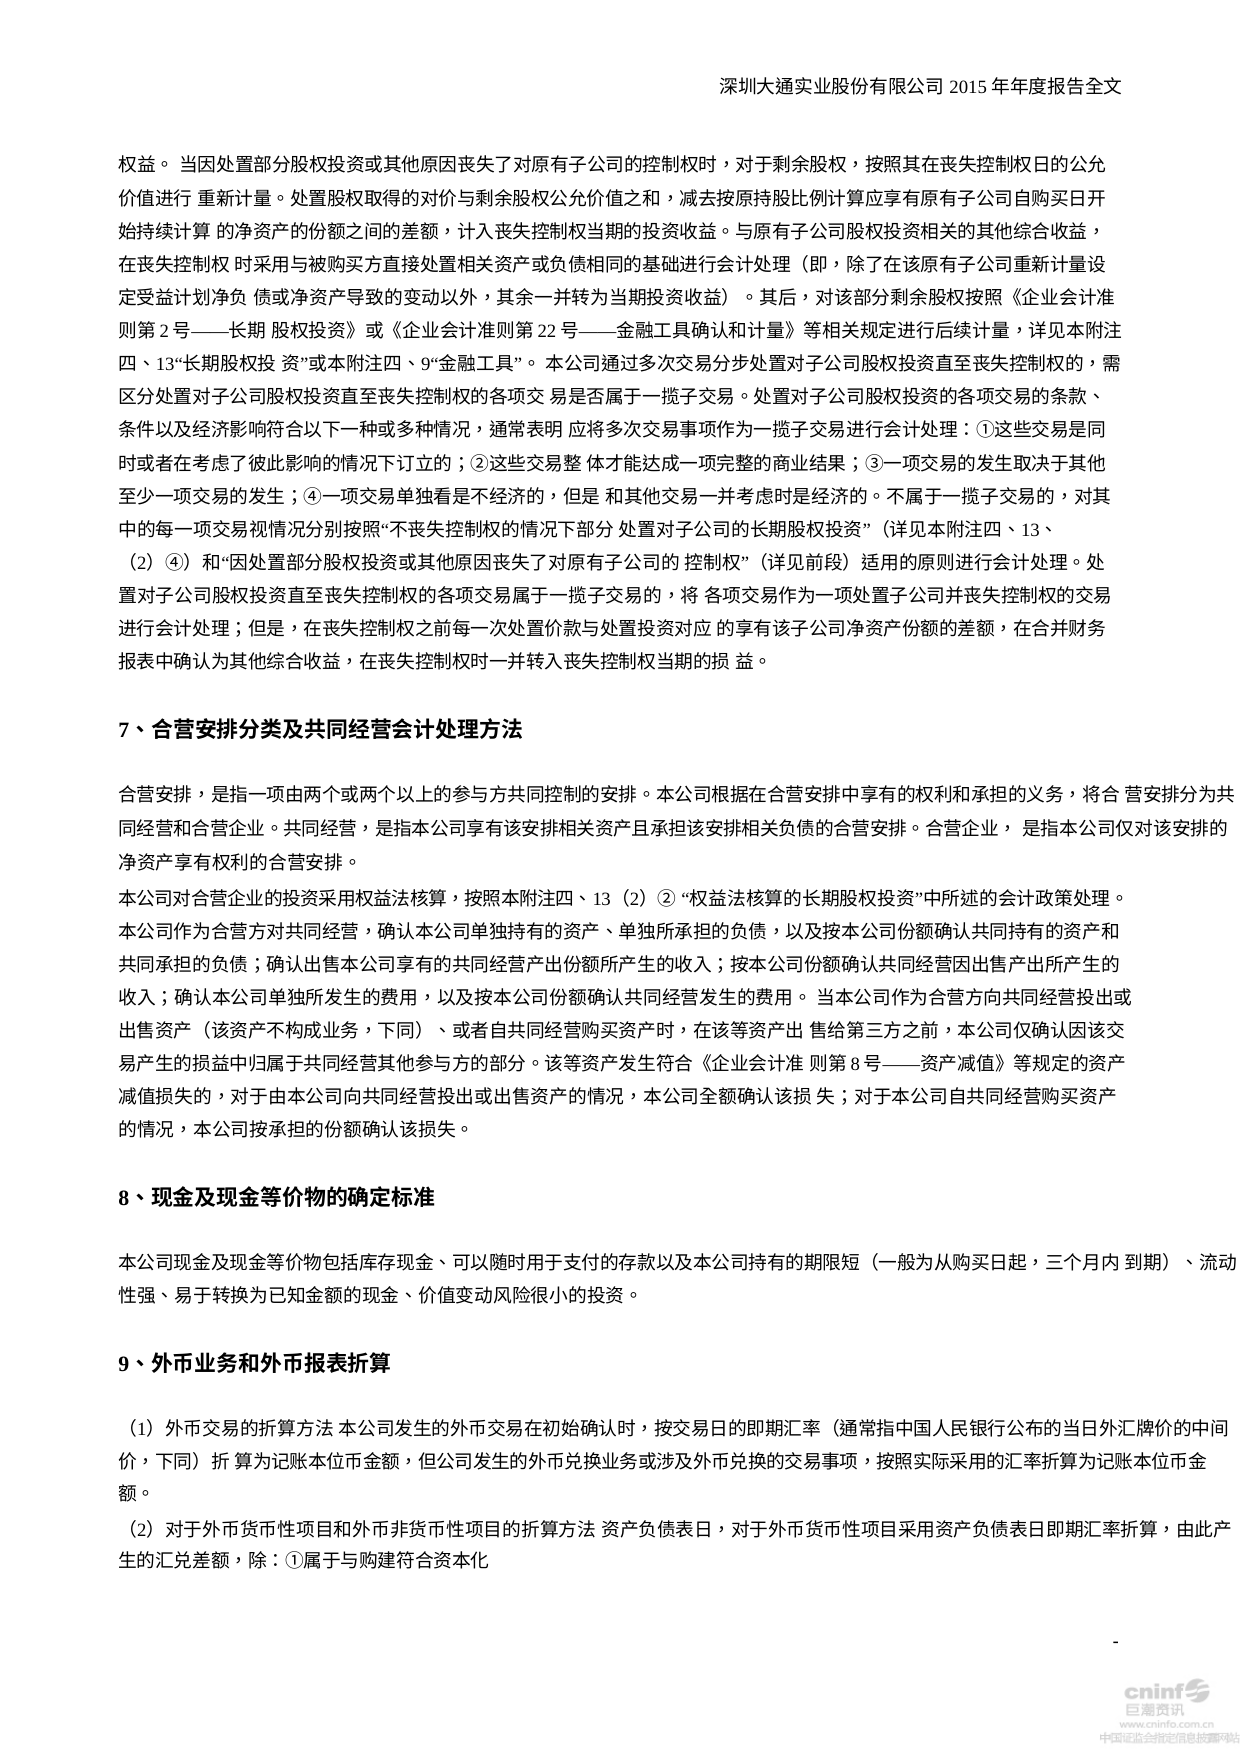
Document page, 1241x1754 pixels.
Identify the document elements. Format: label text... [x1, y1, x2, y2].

subtitle 8、现金及现金等价物的确定标准 [118, 1182, 1240, 1212]
subtitle 7、合营安排分类及共同经营会计处理方法 [118, 714, 1240, 744]
text 合营安排，是指一项由两个或两个以上的参与方共同控制的安排。本公司根据在合营安排中享有的权利和承担的义务，将合 营安排分为共同经营和合营企业。共同经营，是指本公司享有该安排相关资产且承担该安排相关负债的合营安排。合营企业， 是指本公司仅对该安排的净资产享有权利的合营安排。 [118, 781, 1240, 875]
text （1）外币交易的折算方法 本公司发生的外币交易在初始确认时，按交易日的即期汇率（通常指中国人民银行公布的当日外汇牌价的中间价，下同）折 算为记账本位币金额，但公司发生的外币兑换业务或涉及外币兑换的交易事项，按照实际采用的汇率折算为记账本位币金额。 [118, 1416, 1240, 1506]
text 本公司现金及现金等价物包括库存现金、可以随时用于支付的存款以及本公司持有的期限短（一般为从购买日起，三个月内 到期）、流动性强、易于转换为已知金额的现金、价值变动风险很小的投资。 [118, 1249, 1240, 1308]
text 本公司对合营企业的投资采用权益法核算，按照本附注四、13（2）② “权益法核算的长期股权投资”中所述的会计政策处理。 本公司作为合营方对共同经营，确认本公司单独持有的资产、单独所承担的负债，以及按本公司份额确认共同持有的资产和 共同承担的负债；确认出售本公司享有的共同经营产出份额所产生的收入；按本公司份额确认共同经营因出售产出所产生的 收入；确认本公司单独所发生的费用，以及按本公司份额确认共同经营发生的费用。 当本公司作为合营方向共同经营投出或出售资产（该资产不构成业务，下同）、或者自共同经营购买资产时，在该等资产出 售给第三方之前，本公司仅确认因该交易产生的损益中归属于共同经营其他参与方的部分。该等资产发生符合《企业会计准 则第8号——资产减值》等规定的资产减值损失的，对于由本公司向共同经营投出或出售资产的情况，本公司全额确认该损 失；对于本公司自共同经营购买资产的情况，本公司按承担的份额确认该损失。 [118, 885, 1133, 1142]
subtitle 9、外币业务和外币报表折算 [118, 1348, 1240, 1378]
text （2）对于外币货币性项目和外币非货币性项目的折算方法 资产负债表日，对于外币货币性项目采用资产负债表日即期汇率折算，由此产生的汇兑差额，除：①属于与购建符合资本化 [118, 1516, 1240, 1573]
picture [1099, 1673, 1241, 1754]
text 权益。 当因处置部分股权投资或其他原因丧失了对原有子公司的控制权时，对于剩余股权，按照其在丧失控制权日的公允价值进行 重新计量。处置股权取得的对价与剩余股权公允价值之和，减去按原持股比例计算应享有原有子公司自购买日开始持续计算 的净资产的份额之间的差额，计入丧失控制权当期的投资收益。与原有子公司股权投资相关的其他综合收益，在丧失控制权 时采用与被购买方直接处置相关资产或负债相同的基础进行会计处理（即，除了在该原有子公司重新计量设定受益计划净负 债或净资产导致的变动以外，其余一并转为当期投资收益）。其后，对该部分剩余股权按照《企业会计准则第2号——长期 股权投资》或《企业会计准则第22号——金融工具确认和计量》等相关规定进行后续计量，详见本附注四、13“长期股权投 资”或本附注四、9“金融工具”。 本公司通过多次交易分步处置对子公司股权投资直至丧失控制权的，需区分处置对子公司股权投资直至丧失控制权的各项交 易是否属于一揽子交易。处置对子公司股权投资的各项交易的条款、条件以及经济影响符合以下一种或多种情况，通常表明 应将多次交易事项作为一揽子交易进行会计处理：①这些交易是同时或者在考虑了彼此影响的情况下订立的；②这些交易整 体才能达成一项完整的商业结果；③一项交易的发生取决于其他至少一项交易的发生；④一项交易单独看是不经济的，但是 和其他交易一并考虑时是经济的。不属于一揽子交易的，对其中的每一项交易视情况分别按照“不丧失控制权的情况下部分 处置对子公司的长期股权投资”（详见本附注四、13、（2）④）和“因处置部分股权投资或其他原因丧失了对原有子公司的 控制权”（详见前段）适用的原则进行会计处理。处置对子公司股权投资直至丧失控制权的各项交易属于一揽子交易的，将 各项交易作为一项处置子公司并丧失控制权的交易进行会计处理；但是，在丧失控制权之前每一次处置价款与处置投资对应 的享有该子公司净资产份额的差额，在合并财务报表中确认为其他综合收益，在丧失控制权时一并转入丧失控制权当期的损 益。 [118, 152, 1123, 674]
